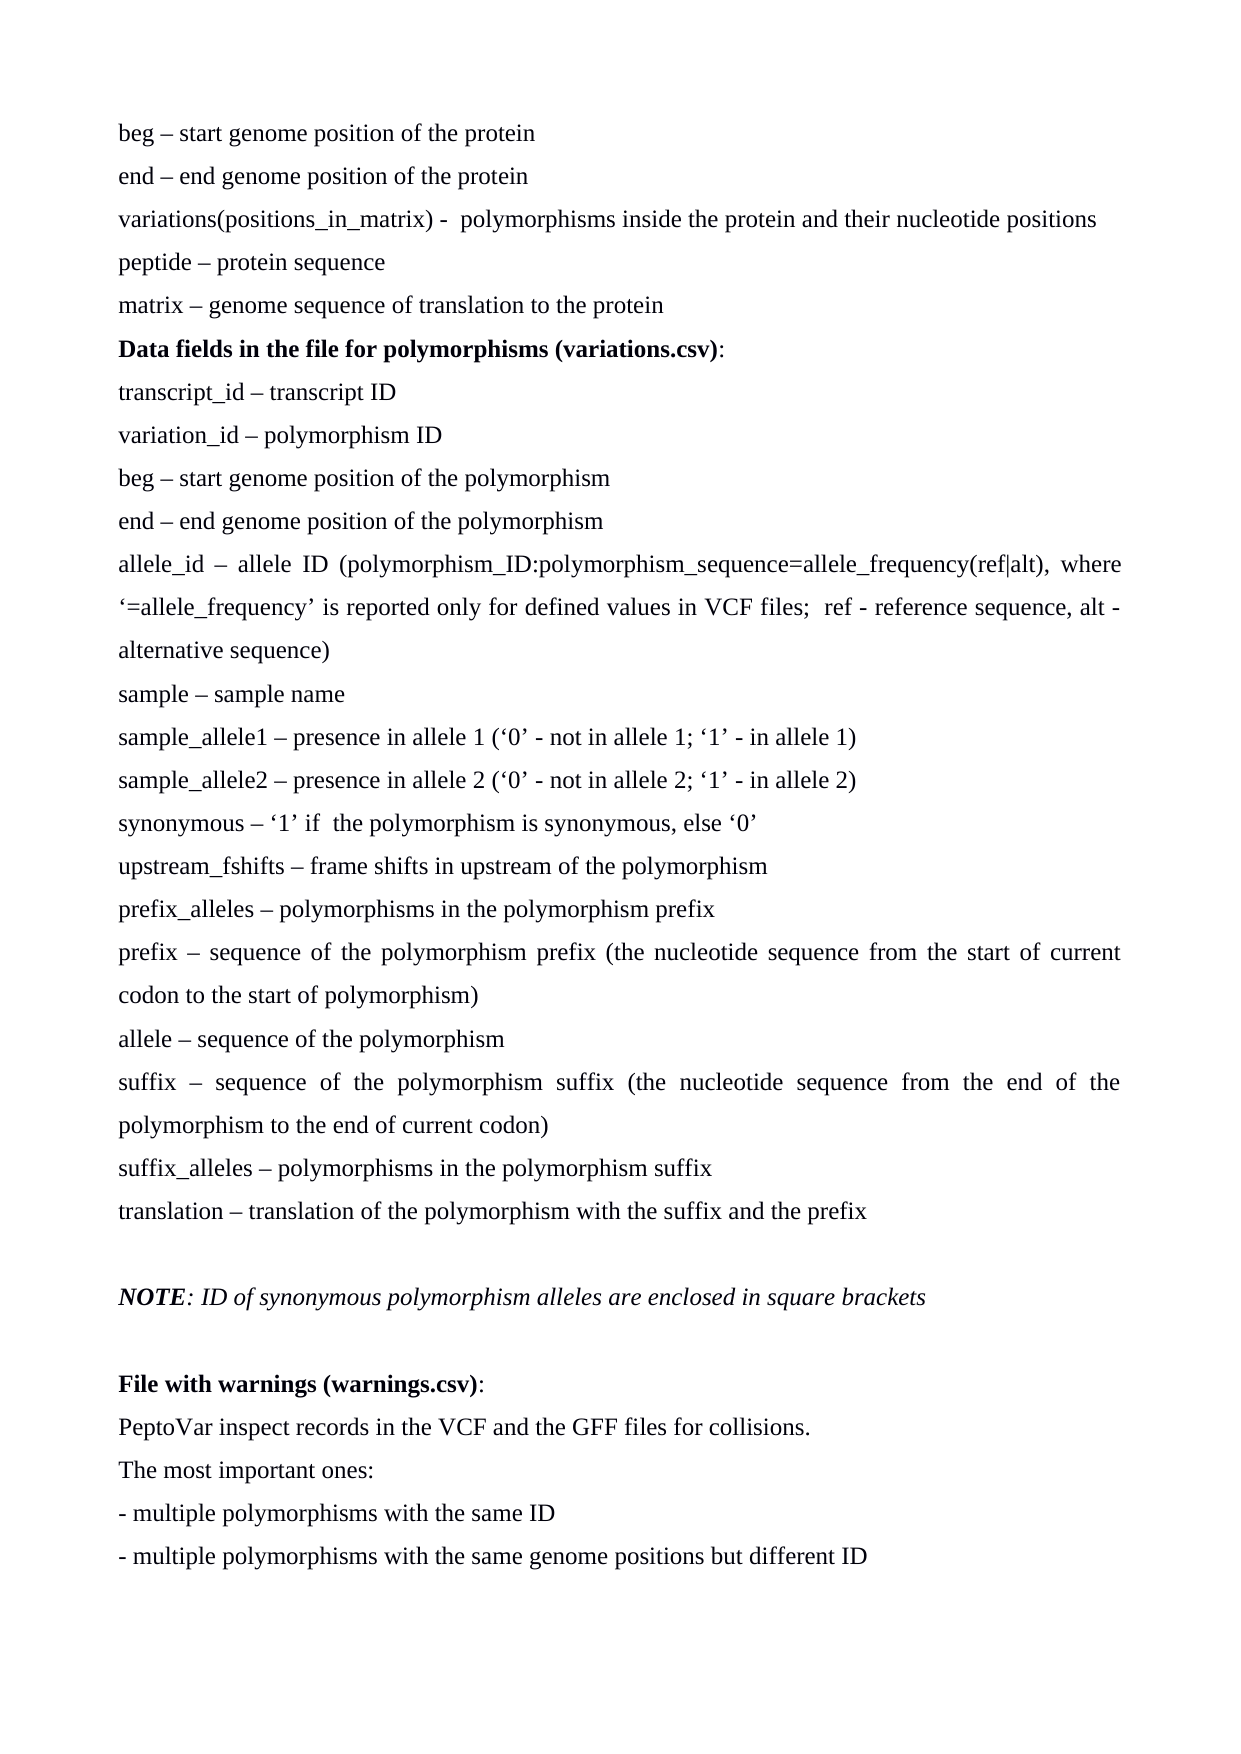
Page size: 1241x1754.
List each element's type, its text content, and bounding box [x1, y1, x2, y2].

text translation – translation of the polymorphism with the suffix and the prefix [118, 1196, 1122, 1225]
text allele – sequence of the polymorphism [118, 1024, 1122, 1052]
text transcript_id – transcript ID [118, 377, 1122, 406]
text sample – sample name [118, 679, 1122, 707]
text beg – start genome position of the polymorphism [118, 463, 1122, 492]
text peptide – protein sequence [118, 247, 1122, 276]
text end – end genome position of the polymorphism [118, 506, 1122, 535]
text allele_id – allele ID (polymorphism_ID:polymorphism_sequence=allele_frequency(ref|alt), where ‘=allele_frequency’ is reported only for defined values in VCF files; ref - reference sequence, alt - alternative sequence) [118, 549, 1122, 664]
text sample_allele1 – presence in allele 1 (‘0’ - not in allele 1; ‘1’ - in allele 1) [118, 722, 1122, 751]
text sample_allele2 – presence in allele 2 (‘0’ - not in allele 2; ‘1’ - in allele 2) [118, 765, 1122, 794]
text PeptoVar inspect records in the VCF and the GFF files for collisions. [118, 1412, 1122, 1441]
text NOTE: ID of synonymous polymorphism alleles are enclosed in square brackets [118, 1282, 1122, 1311]
text - multiple polymorphisms with the same ID [118, 1498, 1122, 1527]
text end – end genome position of the protein [118, 161, 1122, 190]
text synonymous – ‘1’ if the polymorphism is synonymous, else ‘0’ [118, 808, 1122, 837]
text The most important ones: [118, 1455, 1122, 1484]
text variation_id – polymorphism ID [118, 420, 1122, 449]
text suffix – sequence of the polymorphism suffix (the nucleotide sequence from the end of the polymorphism to the end of current codon) [118, 1067, 1122, 1139]
text variations(positions_in_matrix) - polymorphisms inside the protein and their nucleotide positions [118, 204, 1122, 233]
text beg – start genome position of the protein [118, 118, 1122, 147]
text File with warnings (warnings.csv): [118, 1369, 1122, 1397]
text upstream_fshifts – frame shifts in upstream of the polymorphism [118, 851, 1122, 880]
text prefix – sequence of the polymorphism prefix (the nucleotide sequence from the start of current codon to the start of polymorphism) [118, 937, 1122, 1009]
text matrix – genome sequence of translation to the protein [118, 291, 1122, 319]
text - multiple polymorphisms with the same genome positions but different ID [118, 1541, 1122, 1570]
text suffix_alleles – polymorphisms in the polymorphism suffix [118, 1153, 1122, 1182]
text Data fields in the file for polymorphisms (variations.csv): [118, 334, 1122, 362]
text prefix_alleles – polymorphisms in the polymorphism prefix [118, 894, 1122, 923]
